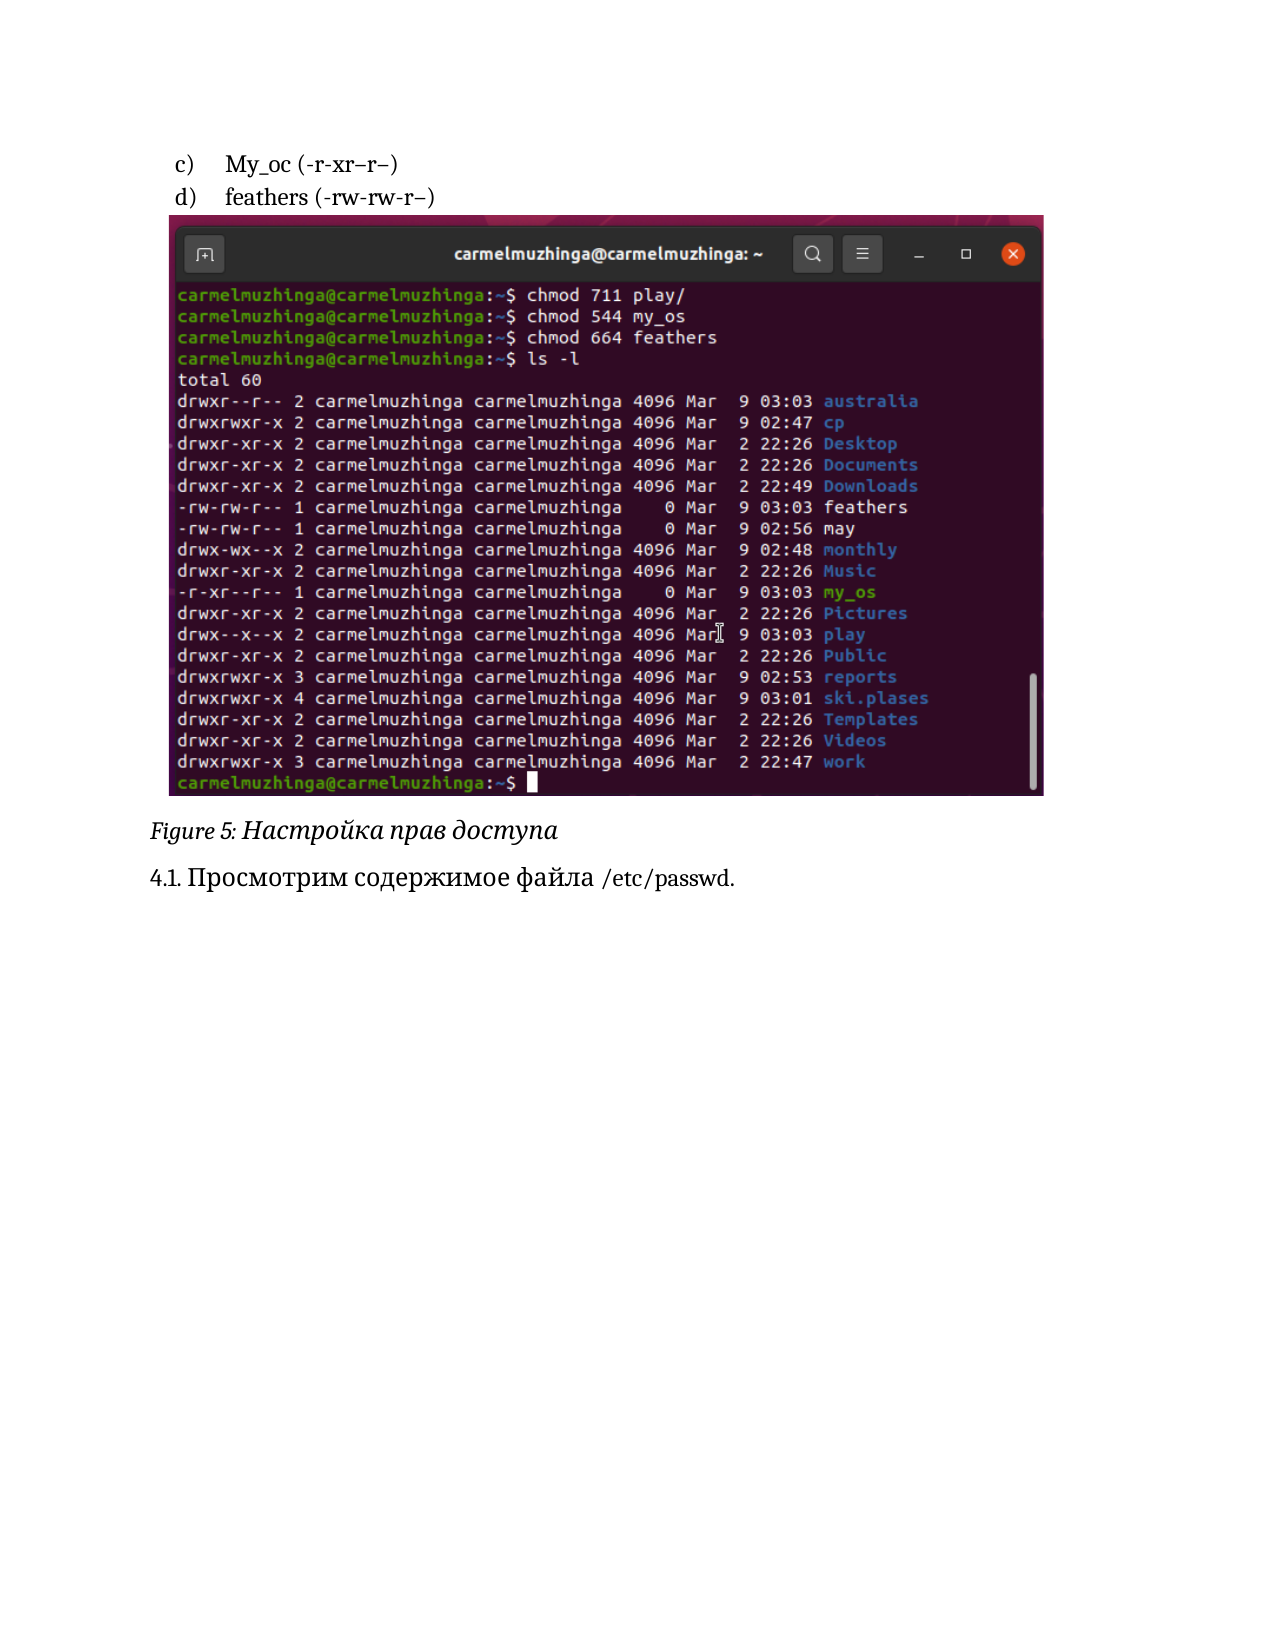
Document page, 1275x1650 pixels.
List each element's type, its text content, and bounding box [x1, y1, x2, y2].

picture [168, 215, 1044, 796]
text 4.1. Просмотрим содержимое файла /etc/passwd. [150, 864, 1125, 893]
list feathers (-rw-rw-r–) [175, 182, 1125, 211]
list My_oc (-r-xr–r–) [175, 150, 1125, 179]
text Figure 5: Настройка прав доступа [150, 817, 1125, 846]
